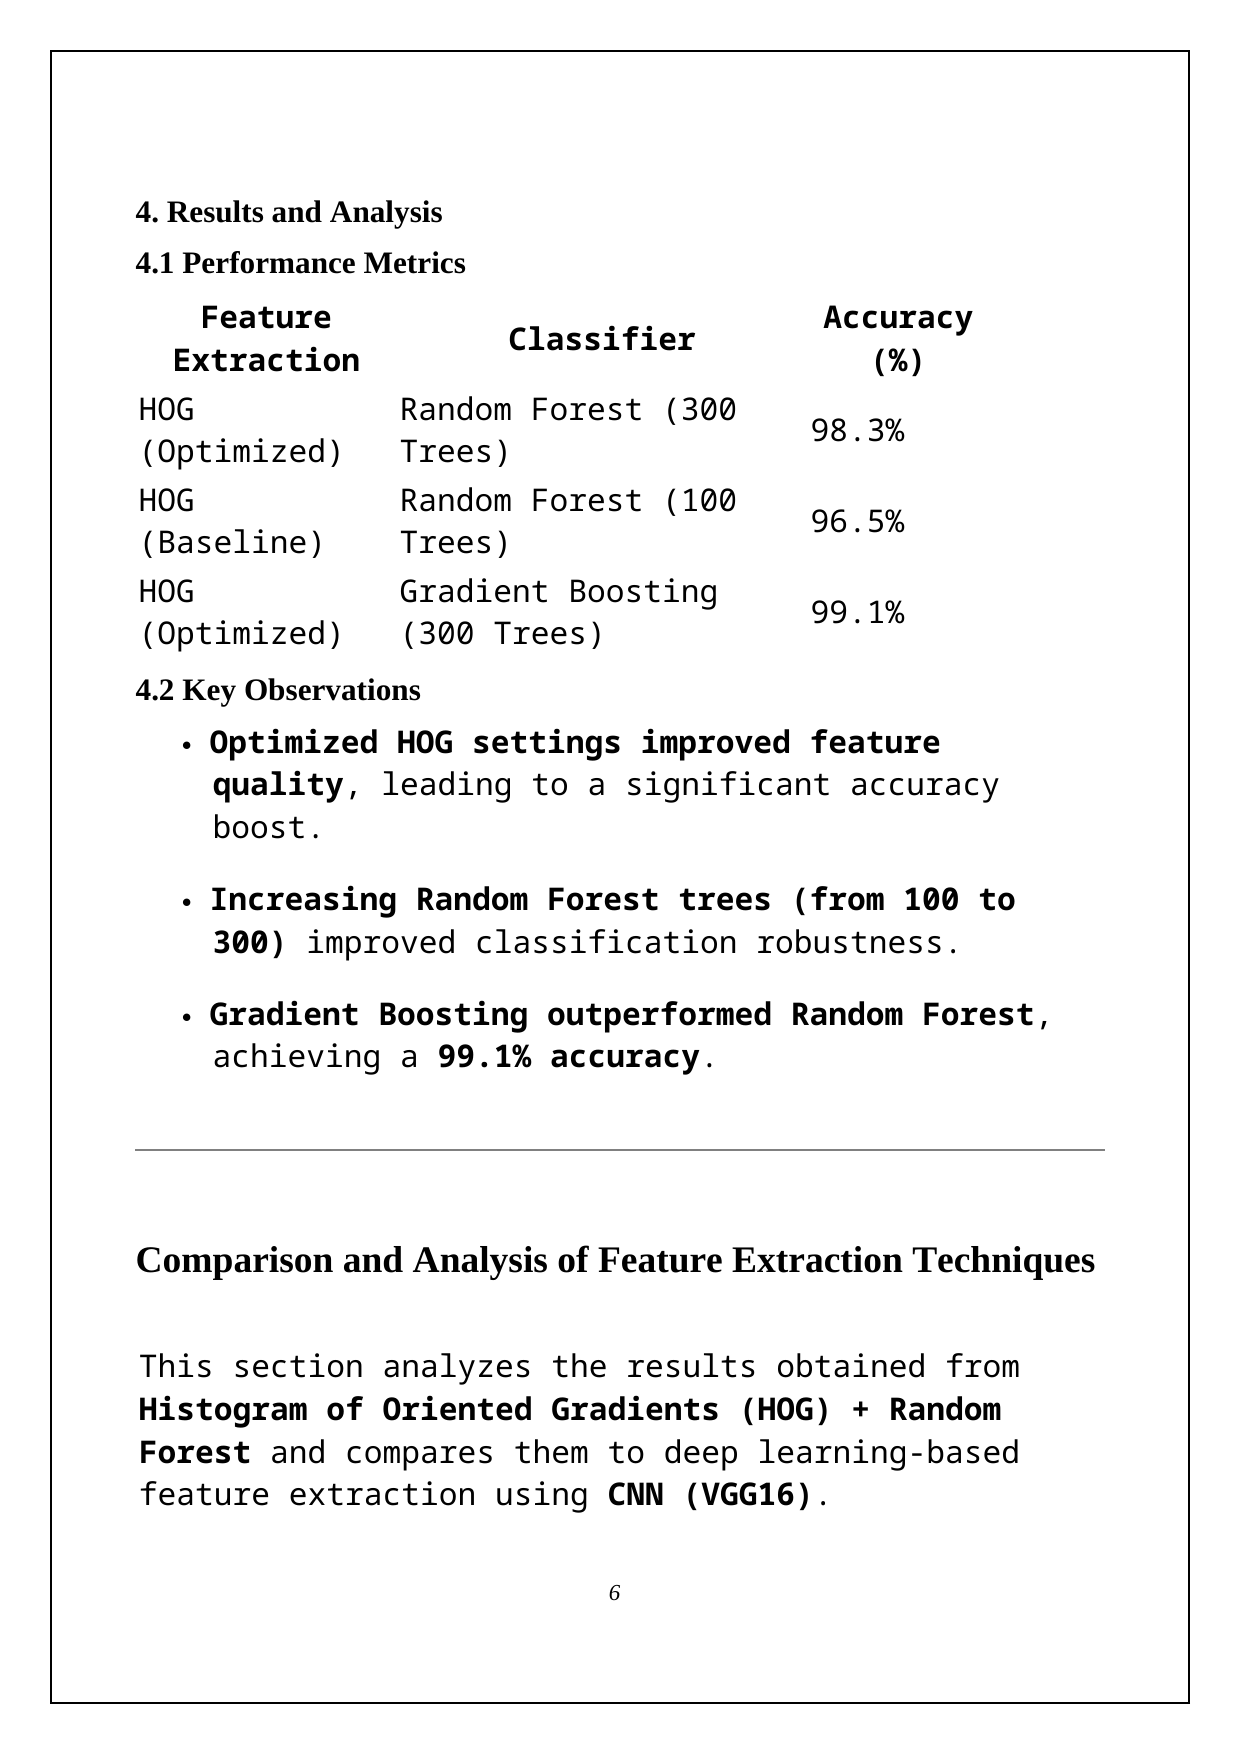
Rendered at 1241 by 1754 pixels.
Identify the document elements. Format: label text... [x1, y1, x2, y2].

subtitle Comparison and Analysis of Feature Extraction Techniques [135, 1238, 1105, 1281]
table_cell Random Forest (300 Trees) [396, 384, 807, 475]
table_cell Gradient Boosting (300 Trees) [396, 566, 807, 657]
table_cell HOG (Baseline) [135, 475, 396, 566]
subtitle 4.2 Key Observations [135, 671, 1105, 707]
table_cell 98.3% [808, 384, 989, 475]
table_header Feature Extraction [135, 293, 396, 384]
subtitle 4. Results and Analysis [135, 194, 1105, 229]
table_cell 96.5% [808, 475, 989, 566]
subtitle 4.1 Performance Metrics [135, 244, 1105, 280]
table_cell HOG (Optimized) [135, 566, 396, 657]
list Optimized HOG settings improved feature quality, leading to a significant accuracy boost. [183, 720, 1105, 848]
table_cell HOG (Optimized) [135, 384, 396, 475]
list Increasing Random Forest trees (from 100 to 300) improved classification robustness. [183, 877, 1105, 962]
list Gradient Boosting outperformed Random Forest, achieving a 99.1% accuracy. [183, 992, 1105, 1077]
table_cell 99.1% [808, 566, 989, 657]
text This section analyzes the results obtained from Histogram of Oriented Gradients (HOG) + Random Forest and compares them to deep learning-based feature extraction using CNN (VGG16). [138, 1344, 1105, 1515]
table_header Accuracy (%) [808, 293, 989, 384]
table_header Classifier [396, 293, 807, 384]
table_cell Random Forest (100 Trees) [396, 475, 807, 566]
